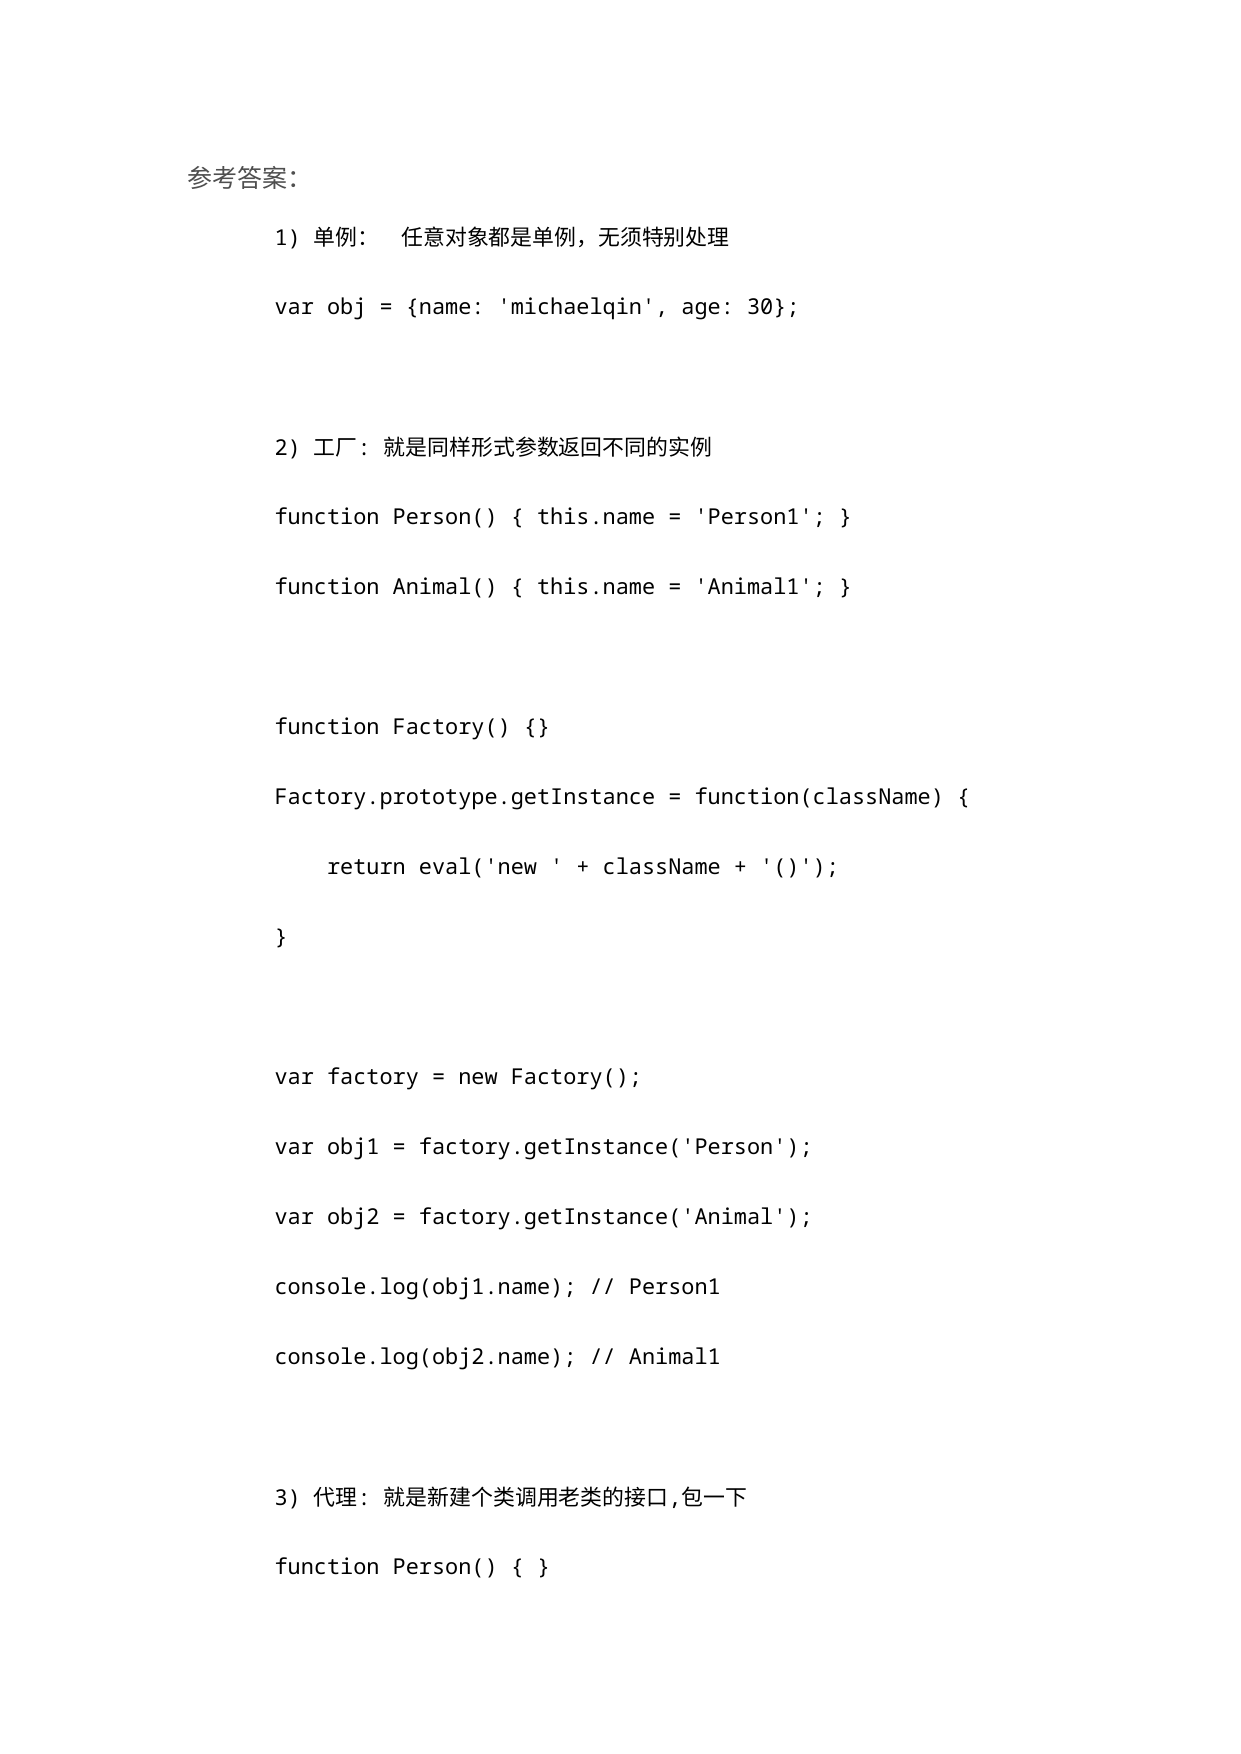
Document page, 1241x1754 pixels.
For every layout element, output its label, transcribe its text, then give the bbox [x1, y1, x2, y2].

text 参考答案： [187, 162, 1053, 194]
text var obj2 = factory.getInstance('Animal'); [222, 1199, 1053, 1232]
text Factory.prototype.getInstance = function(className) { [222, 779, 1053, 812]
text 2) 工厂: 就是同样形式参数返回不同的实例 [222, 429, 1053, 462]
text function Person() { } [222, 1549, 1053, 1582]
text } [222, 919, 1053, 952]
text function Factory() {} [222, 709, 1053, 742]
text console.log(obj1.name); // Person1 [222, 1269, 1053, 1302]
text function Animal() { this.name = 'Animal1'; } [222, 569, 1053, 602]
text 3) 代理: 就是新建个类调用老类的接口,包一下 [222, 1479, 1053, 1512]
text var obj = {name: 'michaelqin', age: 30}; [222, 289, 1053, 322]
text function Person() { this.name = 'Person1'; } [222, 499, 1053, 532]
text 1) 单例： 任意对象都是单例，无须特别处理 [222, 219, 1053, 252]
text return eval('new ' + className + '()'); [222, 849, 1053, 882]
text var factory = new Factory(); [222, 1059, 1053, 1092]
text console.log(obj2.name); // Animal1 [222, 1339, 1053, 1372]
text var obj1 = factory.getInstance('Person'); [222, 1129, 1053, 1162]
